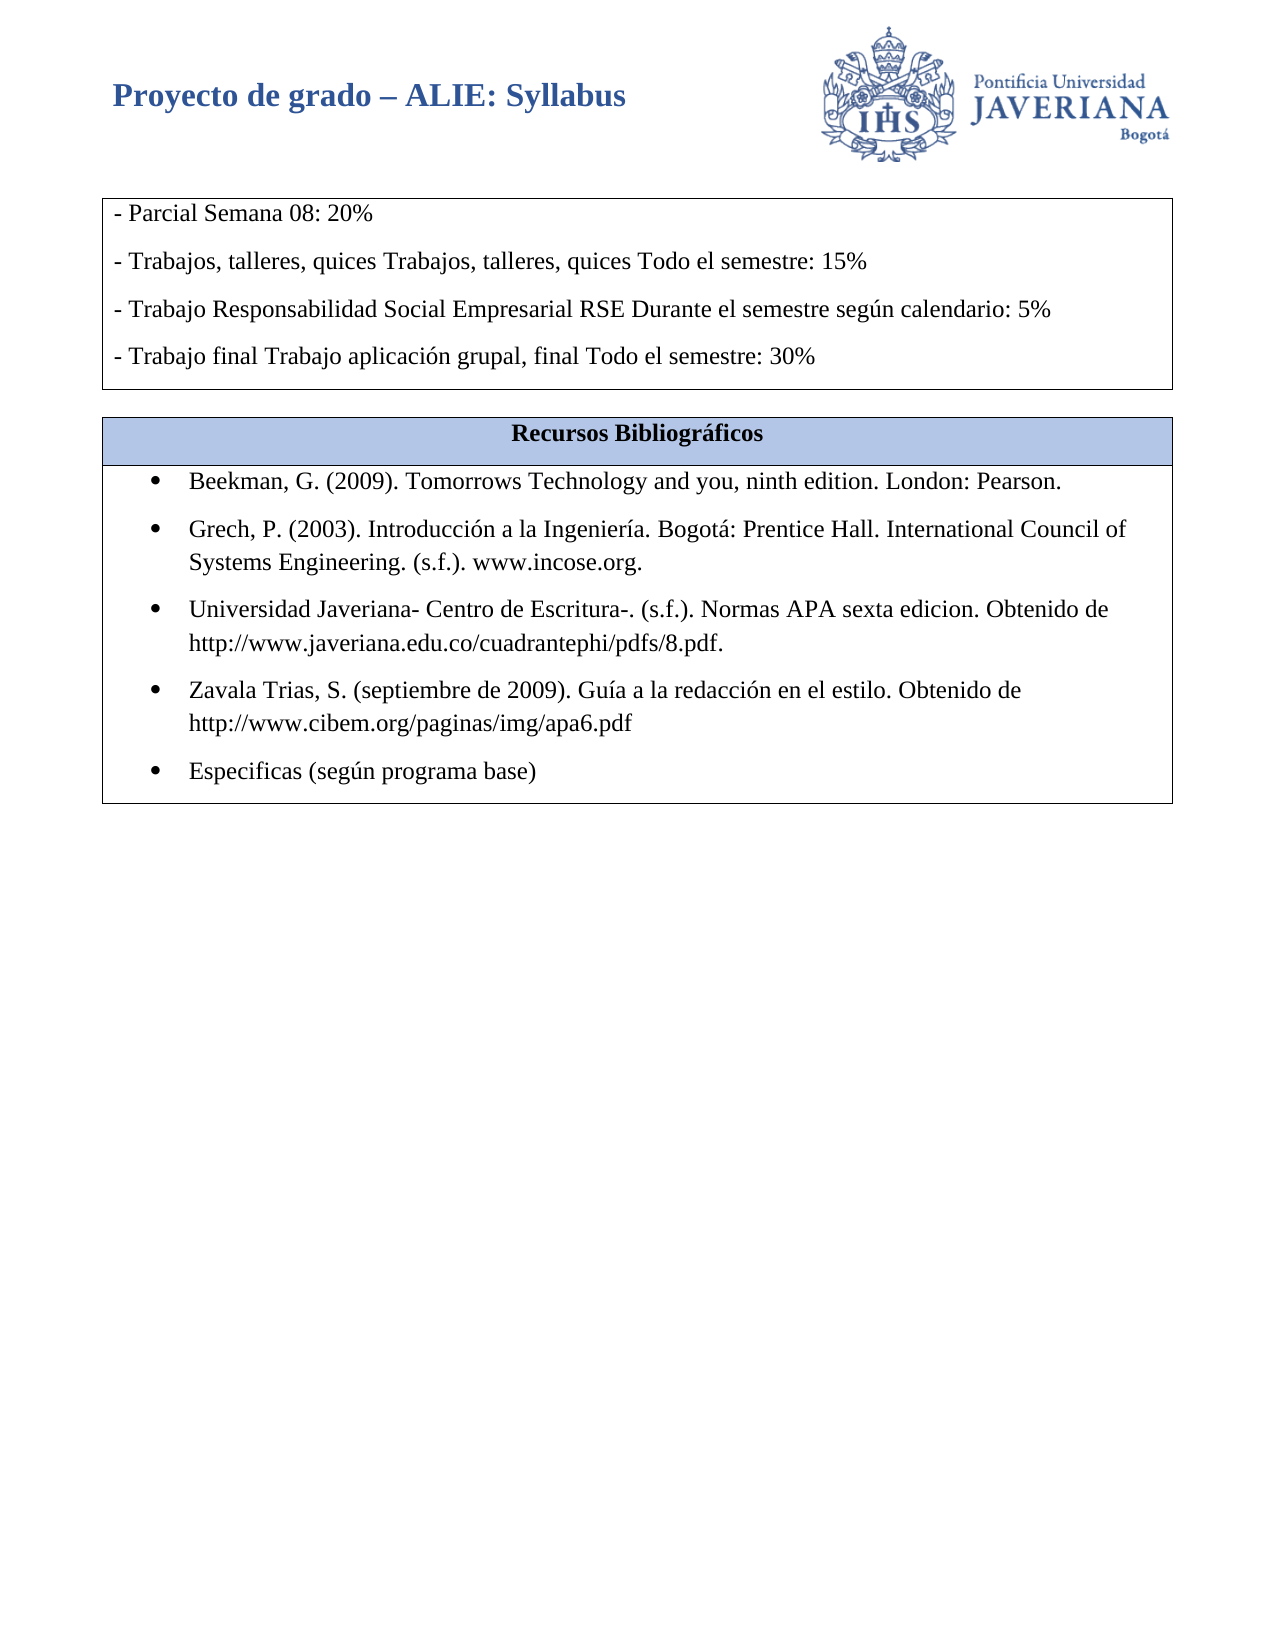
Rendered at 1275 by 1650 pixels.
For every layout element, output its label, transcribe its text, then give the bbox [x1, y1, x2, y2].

table_cell Beekman, G. (2009). Tomorrows Technology and you, ninth edition. London: Pearson. Grech, P. (2003). Introducción a la Ingeniería. Bogotá: Prentice Hall. International Council of Systems Engineering. (s.f.). www.incose.org. Universidad Javeriana- Centro de Escritura-. (s.f.). Normas APA sexta edicion. Obtenido de http://www.javeriana.edu.co/cuadrantephi/pdfs/8.pdf. Zavala Trias, S. (septiembre de 2009). Guía a la redacción en el estilo. Obtenido de http://www.cibem.org/paginas/img/apa6.pdf Especificas (según programa base) [103, 466, 1172, 803]
picture [821, 26, 1170, 162]
table_header Recursos Bibliográficos [103, 418, 1172, 465]
